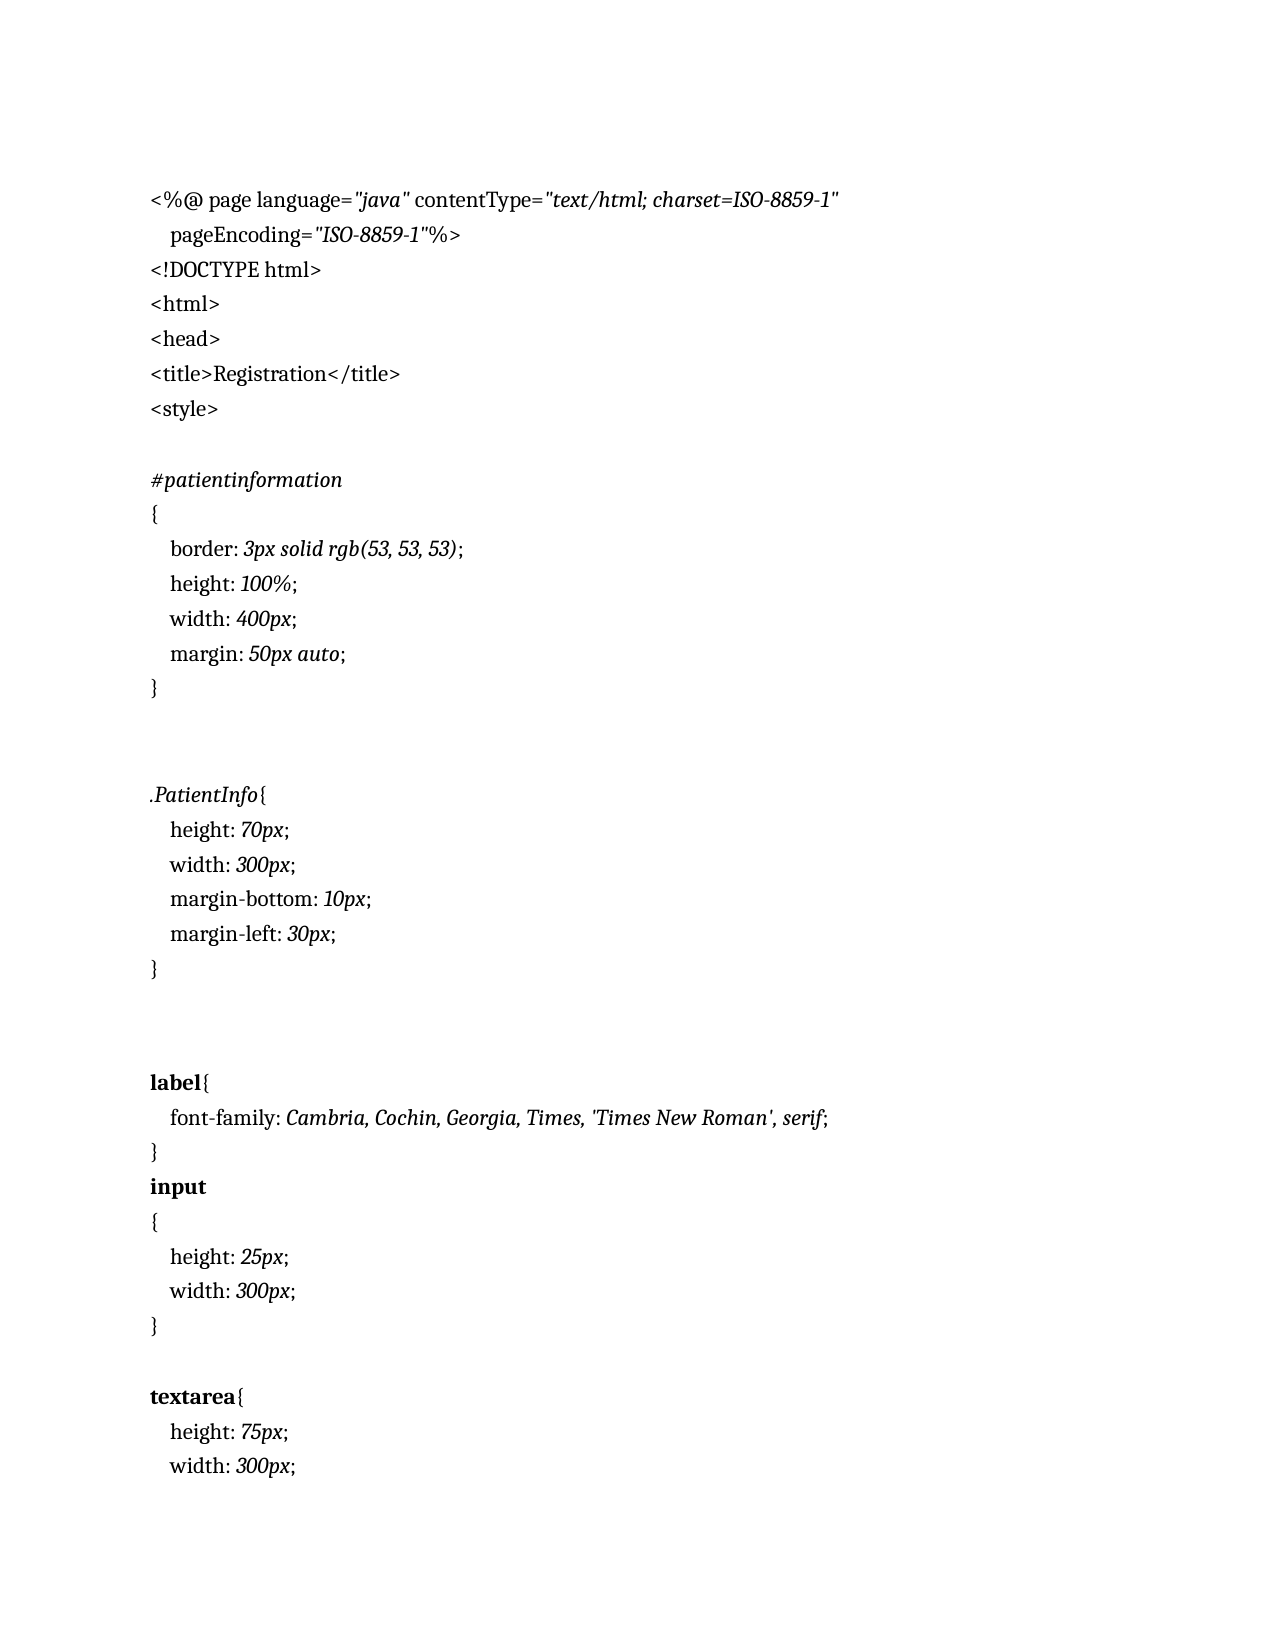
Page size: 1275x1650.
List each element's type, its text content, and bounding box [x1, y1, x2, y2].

text height: 70px; [150, 823, 1125, 841]
text border: 3px solid rgb(53, 53, 53); [150, 542, 1125, 560]
text margin-bottom: 10px; [150, 892, 1125, 910]
text .PatientInfo{ [150, 788, 243, 806]
text #patientinformation [150, 472, 253, 491]
text <head> [150, 332, 1125, 350]
text width: 400px; [150, 612, 1125, 630]
text } [150, 681, 1125, 699]
text height: 100%; [150, 577, 1125, 595]
text <html> [150, 297, 1125, 316]
text width: 300px; [150, 1459, 1125, 1478]
text <style> [150, 402, 1125, 420]
text } [150, 1319, 1125, 1337]
text <%@ page language="java" contentType="text/html; charset=ISO-8859-1" [150, 193, 1125, 211]
text height: 25px; [150, 1249, 1125, 1268]
text width: 300px; [150, 857, 1125, 876]
text input [150, 1180, 1125, 1198]
text label{ [150, 1076, 1125, 1094]
text margin-left: 30px; [150, 927, 1125, 945]
text width: 300px; [150, 1284, 1125, 1302]
text } [150, 962, 1125, 980]
text height: 75px; [150, 1425, 1125, 1443]
text #patientinformation [251, 472, 1125, 491]
text .PatientInfo{ [242, 788, 1125, 806]
text textarea{ [150, 1390, 1125, 1408]
text } [150, 1145, 1125, 1163]
text pageEncoding="ISO-8859-1"%> [150, 228, 1125, 246]
text <title>Registration</title> [150, 367, 1125, 385]
text { [150, 507, 1125, 525]
text font-family: Cambria, Cochin, Georgia, Times, 'Times New Roman', serif; [817, 1110, 1125, 1128]
text { [150, 1215, 1125, 1233]
text <!DOCTYPE html> [150, 263, 1125, 281]
text margin: 50px auto; [150, 646, 1125, 664]
text font-family: Cambria, Cochin, Georgia, Times, 'Times New Roman', serif; [150, 1110, 819, 1128]
